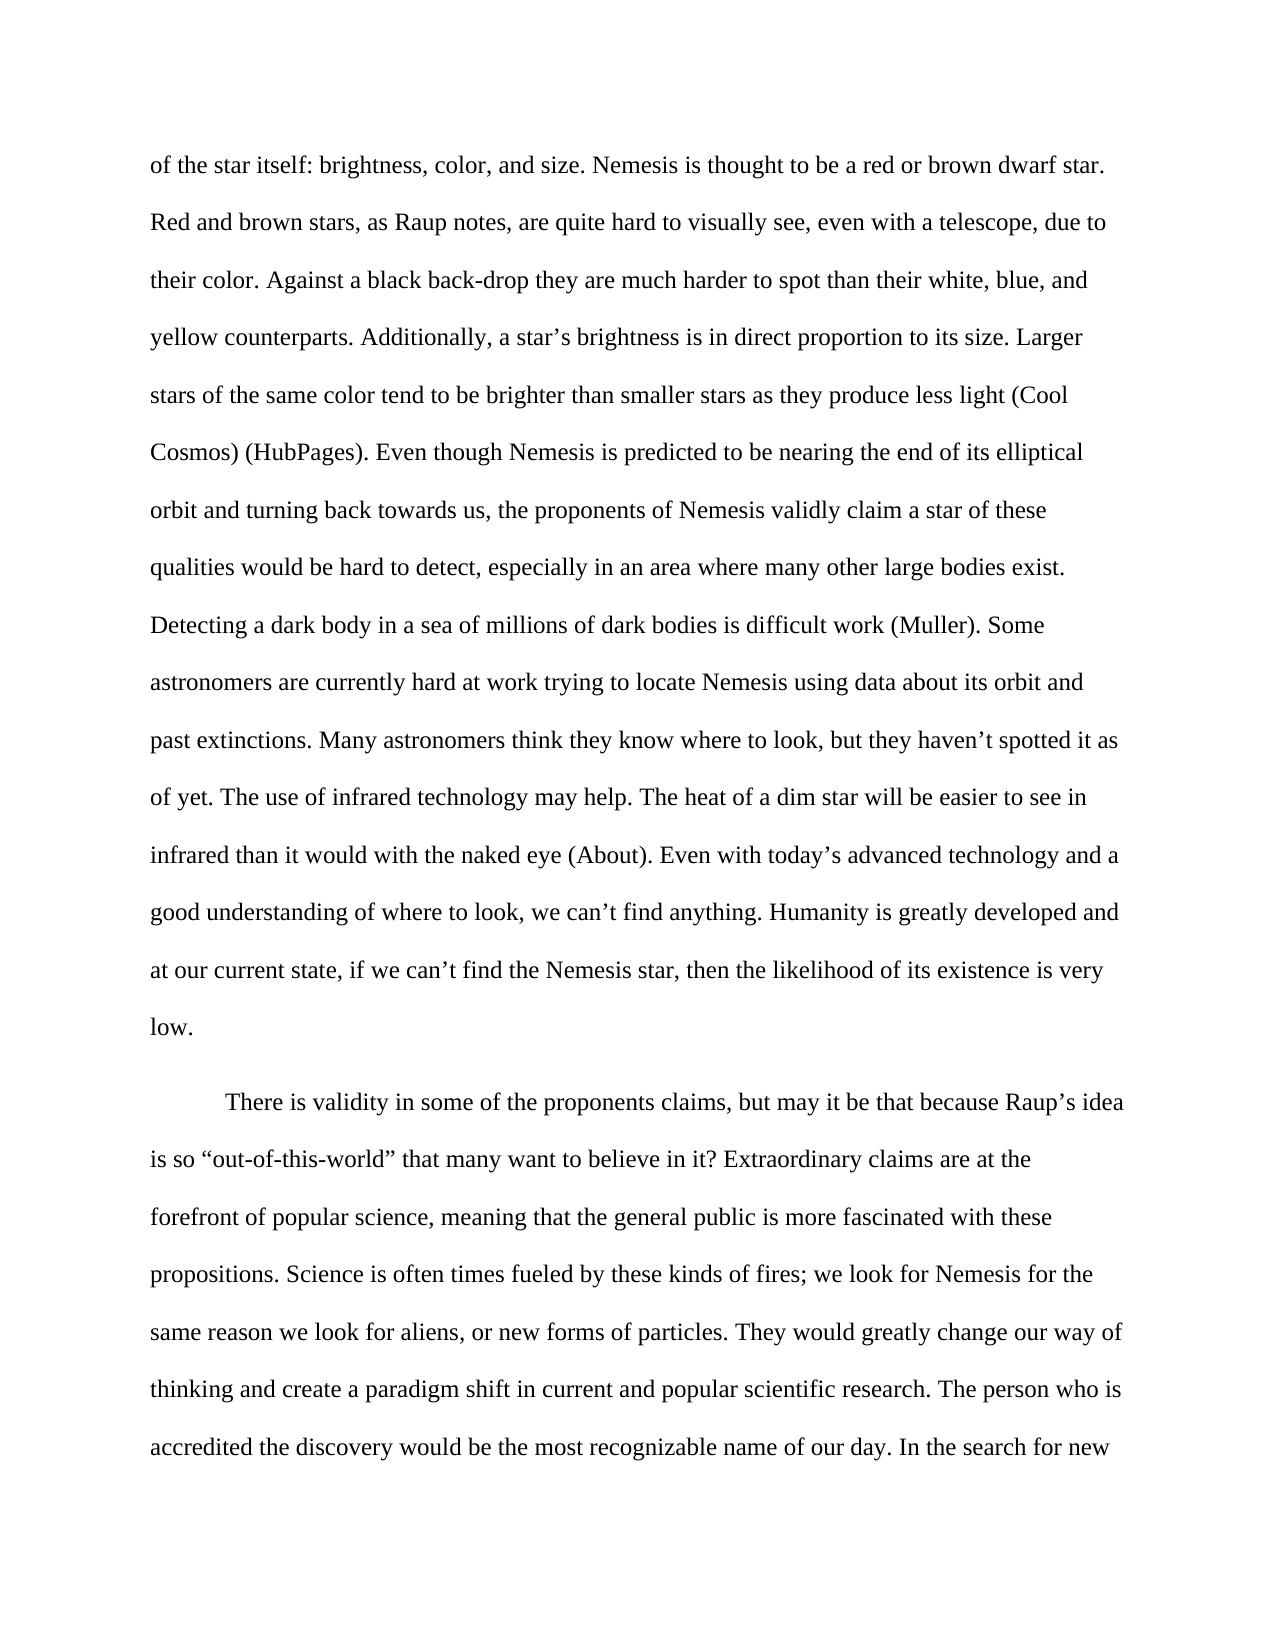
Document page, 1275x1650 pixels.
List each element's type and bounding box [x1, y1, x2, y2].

text [150, 150, 1125, 1041]
text [150, 1087, 1125, 1460]
